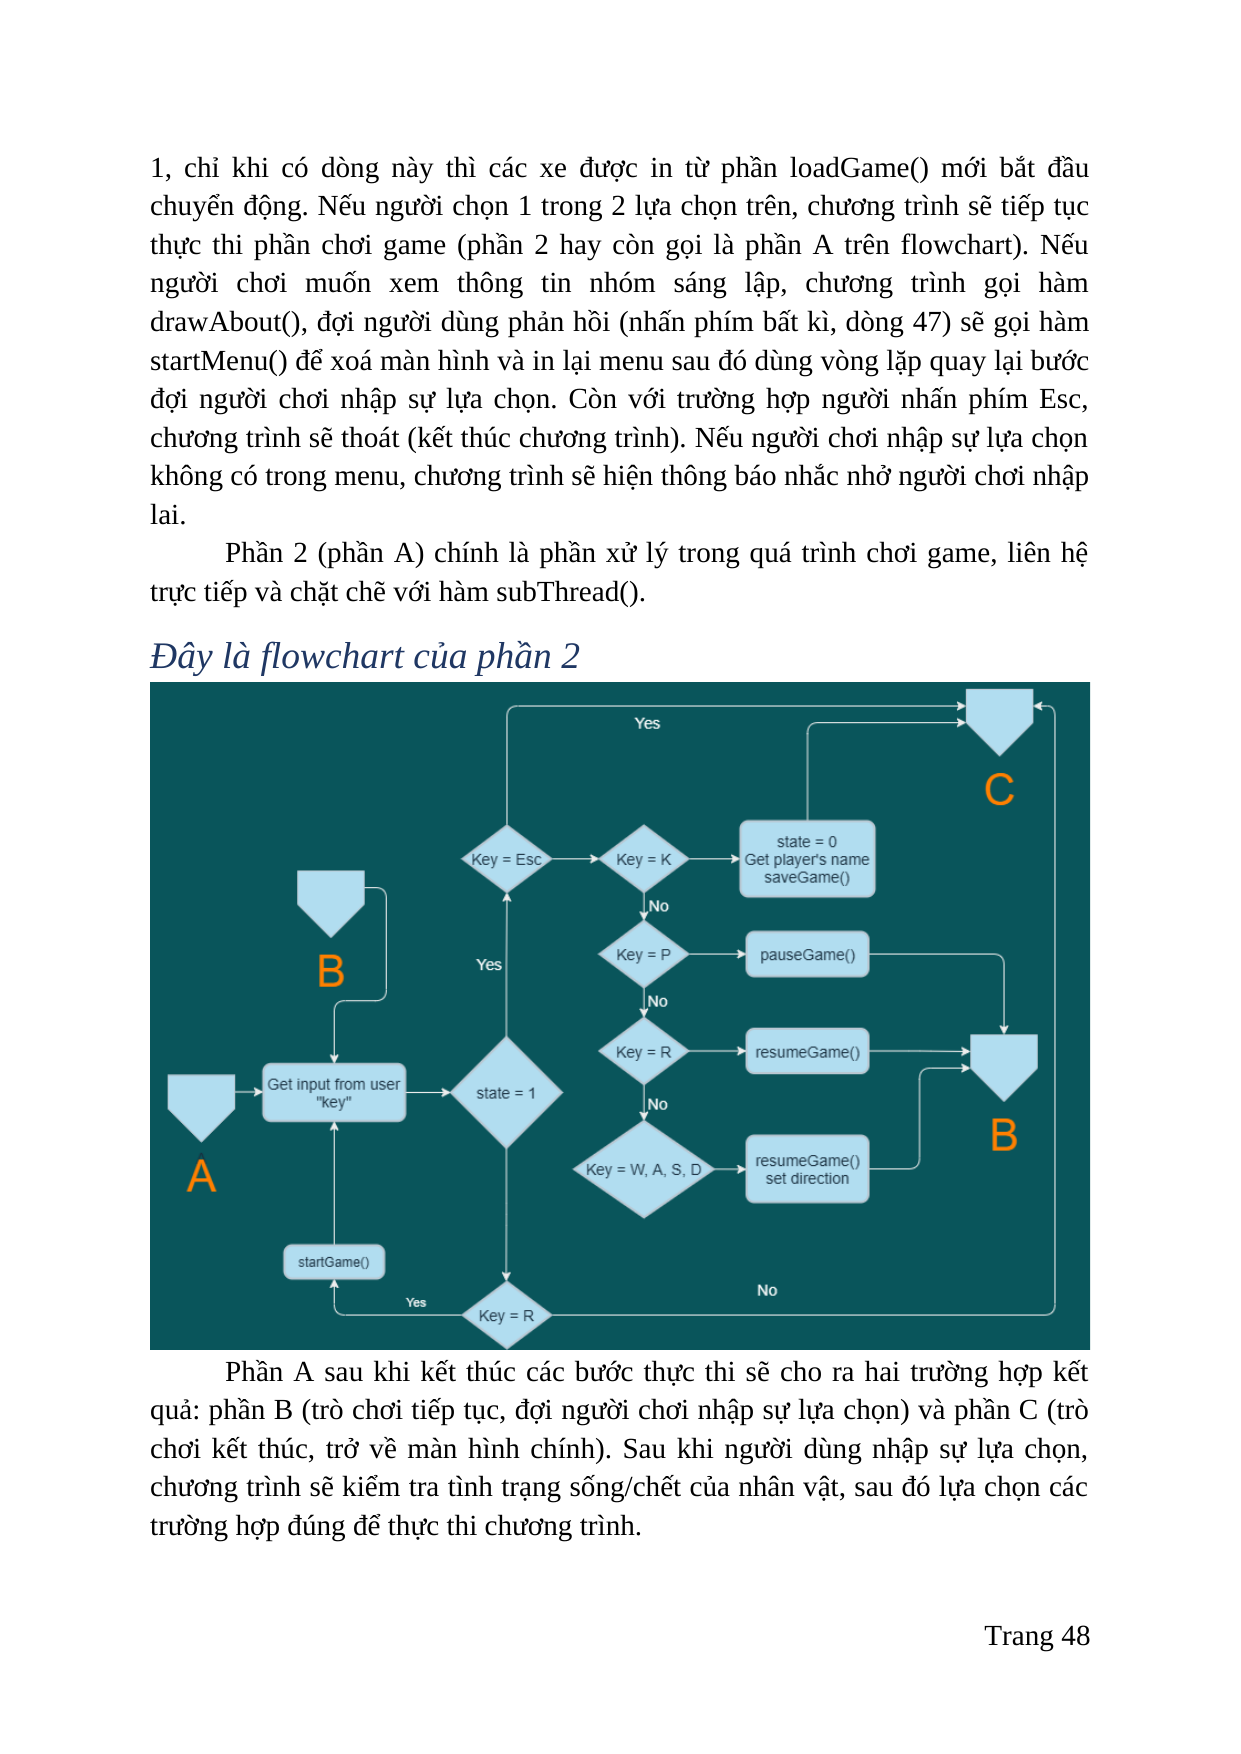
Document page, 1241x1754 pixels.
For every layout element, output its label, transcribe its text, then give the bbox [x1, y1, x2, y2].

text Phần 2 (phần A) chính là phần xử lý trong quá trình chơi game, liên hệ trực tiếp và chặt chẽ với hàm subThread(). [150, 535, 1090, 607]
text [150, 150, 1090, 530]
subtitle Đây là flowchart của phần 2 [150, 633, 1090, 676]
text Phần A sau khi kết thúc các bước thực thi sẽ cho ra hai trường hợp kết quả: phần B (trò chơi tiếp tục, đợi người chơi nhập sự lựa chọn) và phần C (trò chơi kết thúc, trở về màn hình chính). Sau khi người dùng nhập sự lựa chọn, chương trình sẽ kiểm tra tình trạng sống/chết của nhân vật, sau đó lựa chọn các trường hợp đúng để thực thi chương trình. [150, 1354, 1090, 1541]
picture [150, 682, 1091, 1350]
